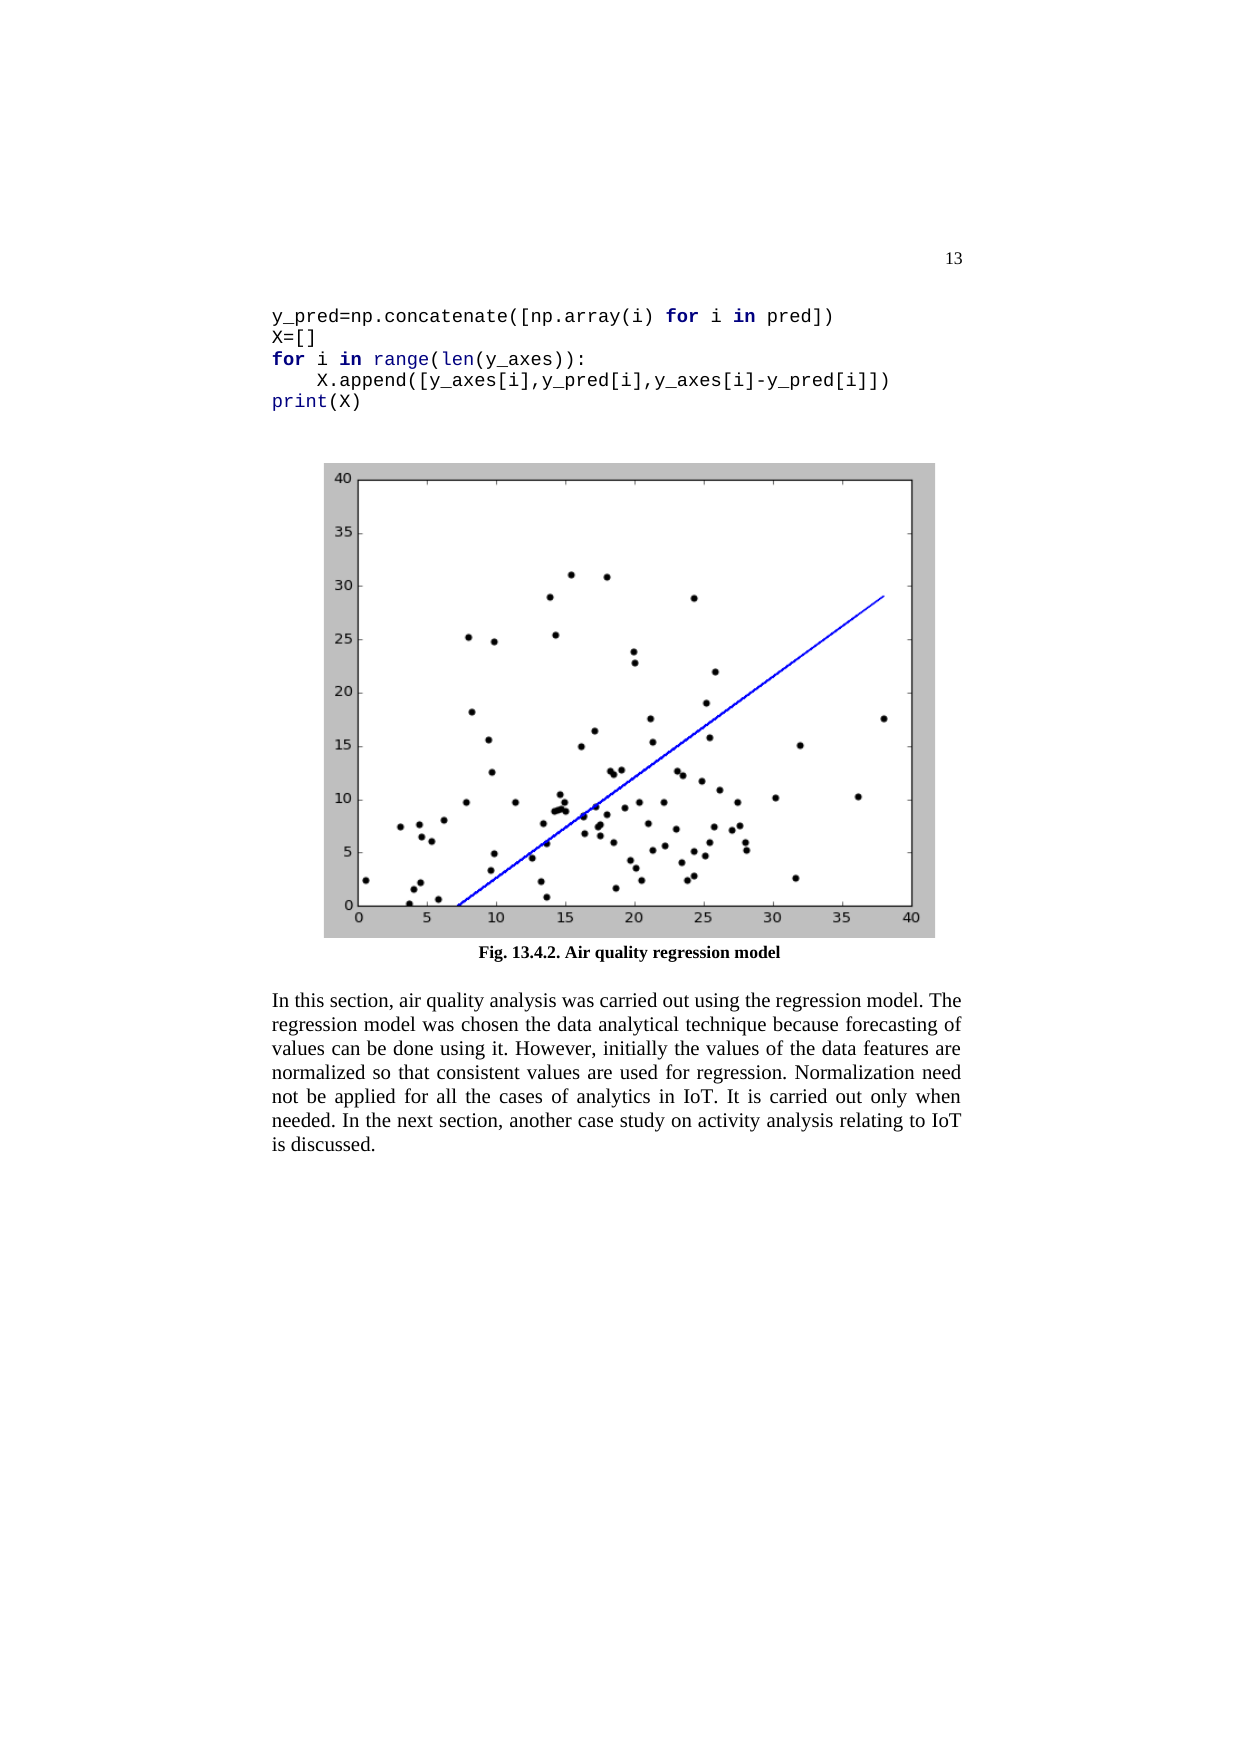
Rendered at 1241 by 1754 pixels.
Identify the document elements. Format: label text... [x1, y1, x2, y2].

picture [323, 463, 936, 938]
text Fig. 13.4.2. Air quality regression model [272, 937, 963, 962]
text In this section, air quality analysis was carried out using the regression model. The regression model was chosen the data analytical technique because forecasting of values can be done using it. However, initially the values of the data features are normalized so that consistent values are used for regression. Normalization need not be applied for all the cases of analytics in IoT. It is carried out only when needed. In the next section, another case study on activity analysis relating to IoT is discussed. [272, 987, 963, 1156]
